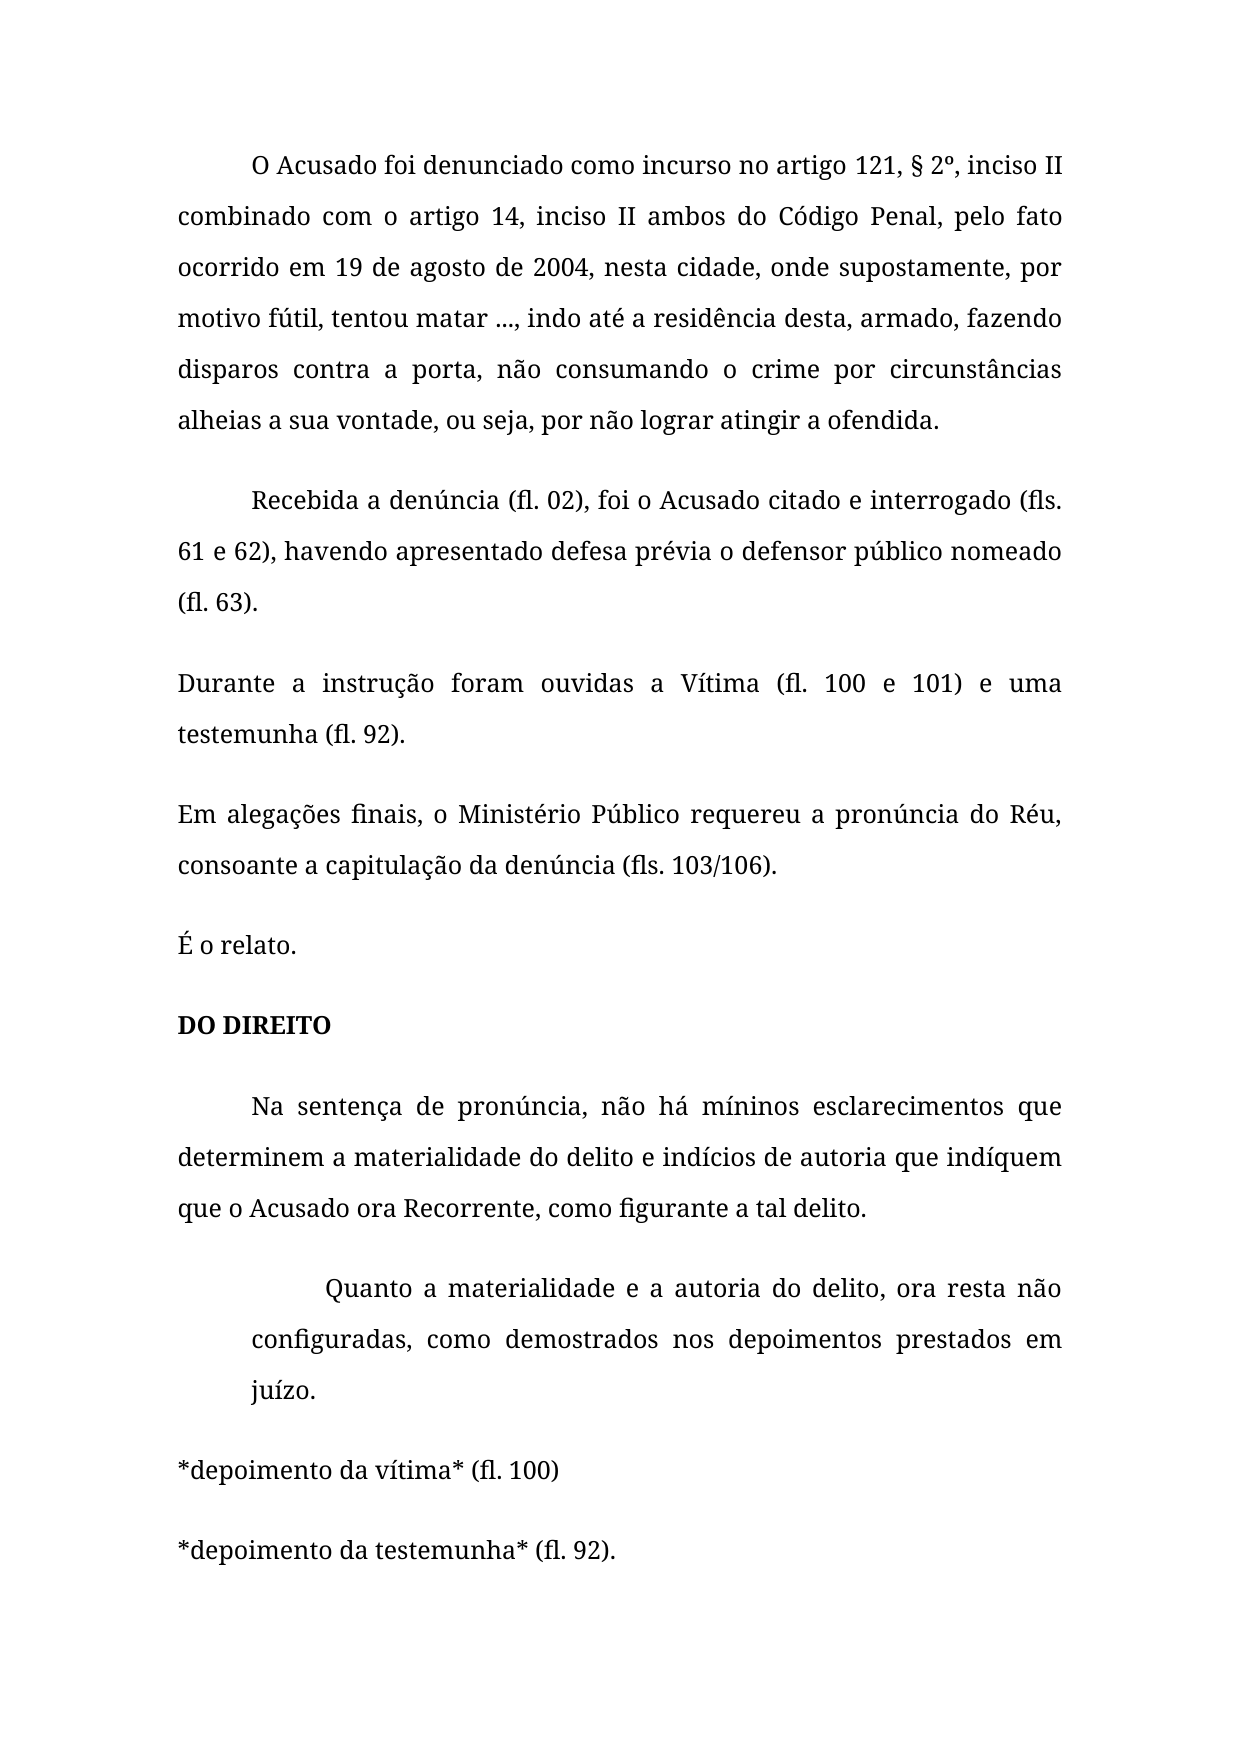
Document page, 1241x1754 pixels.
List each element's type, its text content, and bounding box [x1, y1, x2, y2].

text Recebida a denúncia (fl. 02), foi o Acusado citado e interrogado (fls. 61 e 62), havendo apresentado defesa prévia o defensor público nomeado (fl. 63). [177, 483, 1063, 619]
text *depoimento da testemunha* (fl. 92). [177, 1533, 1063, 1567]
text Quanto a materialidade e a autoria do delito, ora resta não configuradas, como demostrados nos depoimentos prestados em juízo. [251, 1271, 1063, 1407]
text DO DIREITO [177, 1008, 1063, 1042]
text É o relato. [177, 928, 1063, 962]
text Em alegações finais, o Ministério Público requereu a pronúncia do Réu, consoante a capitulação da denúncia (fls. 103/106). [177, 797, 1063, 882]
text *depoimento da vítima* (fl. 100) [177, 1453, 1063, 1487]
text Durante a instrução foram ouvidas a Vítima (fl. 100 e 101) e uma testemunha (fl. 92). [177, 665, 1063, 750]
text O Acusado foi denunciado como incurso no artigo 121, § 2º, inciso II combinado com o artigo 14, inciso II ambos do Código Penal, pelo fato ocorrido em 19 de agosto de 2004, nesta cidade, onde supostamente, por motivo fútil, tentou matar ..., indo até a residência desta, armado, fazendo disparos contra a porta, não consumando o crime por circunstâncias alheias a sua vontade, ou seja, por não lograr atingir a ofendida. [177, 148, 1063, 437]
text Na sentença de pronúncia, não há míninos esclarecimentos que determinem a materialidade do delito e indícios de autoria que indíquem que o Acusado ora Recorrente, como figurante a tal delito. [177, 1088, 1063, 1224]
